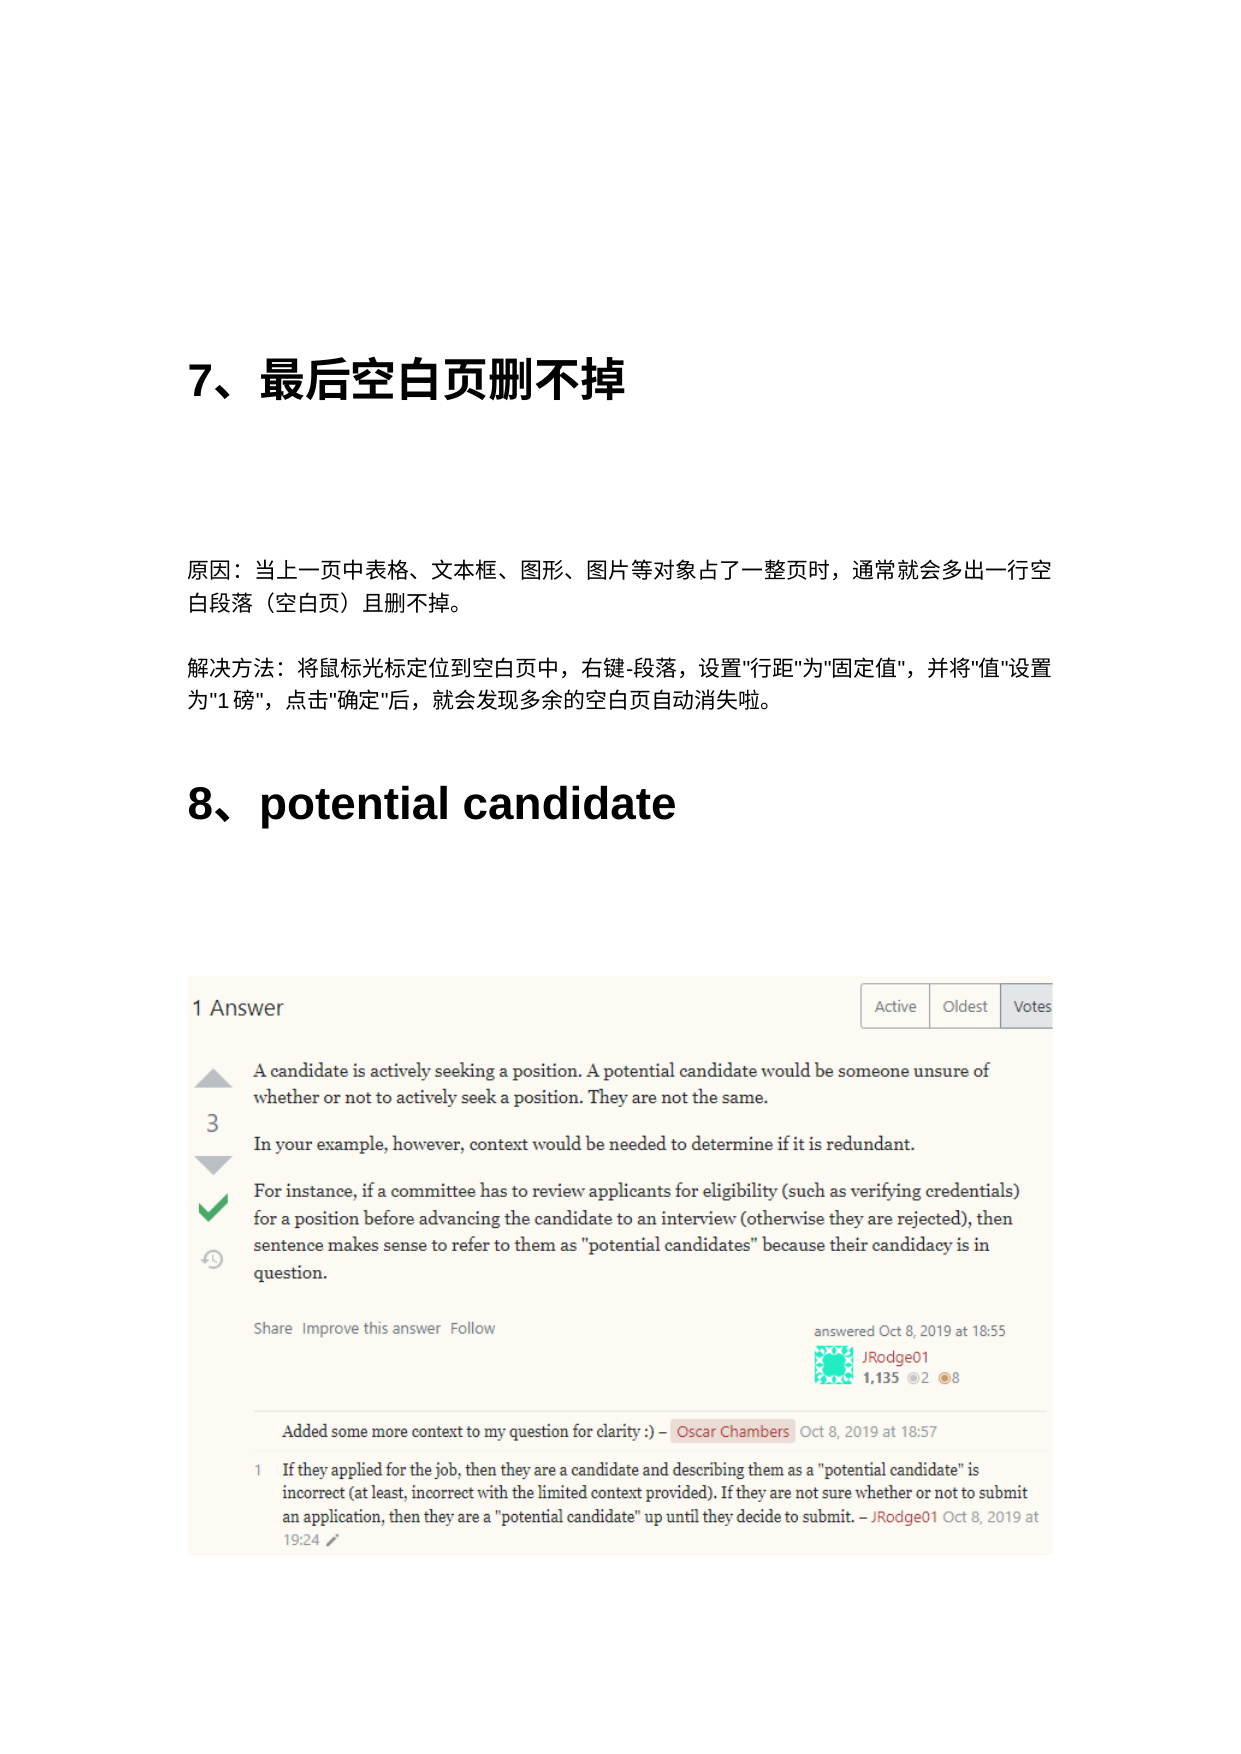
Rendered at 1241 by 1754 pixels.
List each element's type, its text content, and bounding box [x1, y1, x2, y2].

subtitle 8、potential candidate [187, 751, 1053, 848]
text 原因：当上一页中表格、文本框、图形、图片等对象占了一整页时，通常就会多出一行空白段落（空白页）且删不掉。 [187, 553, 1053, 618]
subtitle 7、最后空白页删不掉 [187, 327, 1053, 425]
text 解决方法：将鼠标光标定位到空白页中，右键-段落，设置"行距"为"固定值"，并将"值"设置为"1磅"，点击"确定"后，就会发现多余的空白页自动消失啦。 [187, 650, 1053, 715]
picture [187, 976, 1053, 1556]
